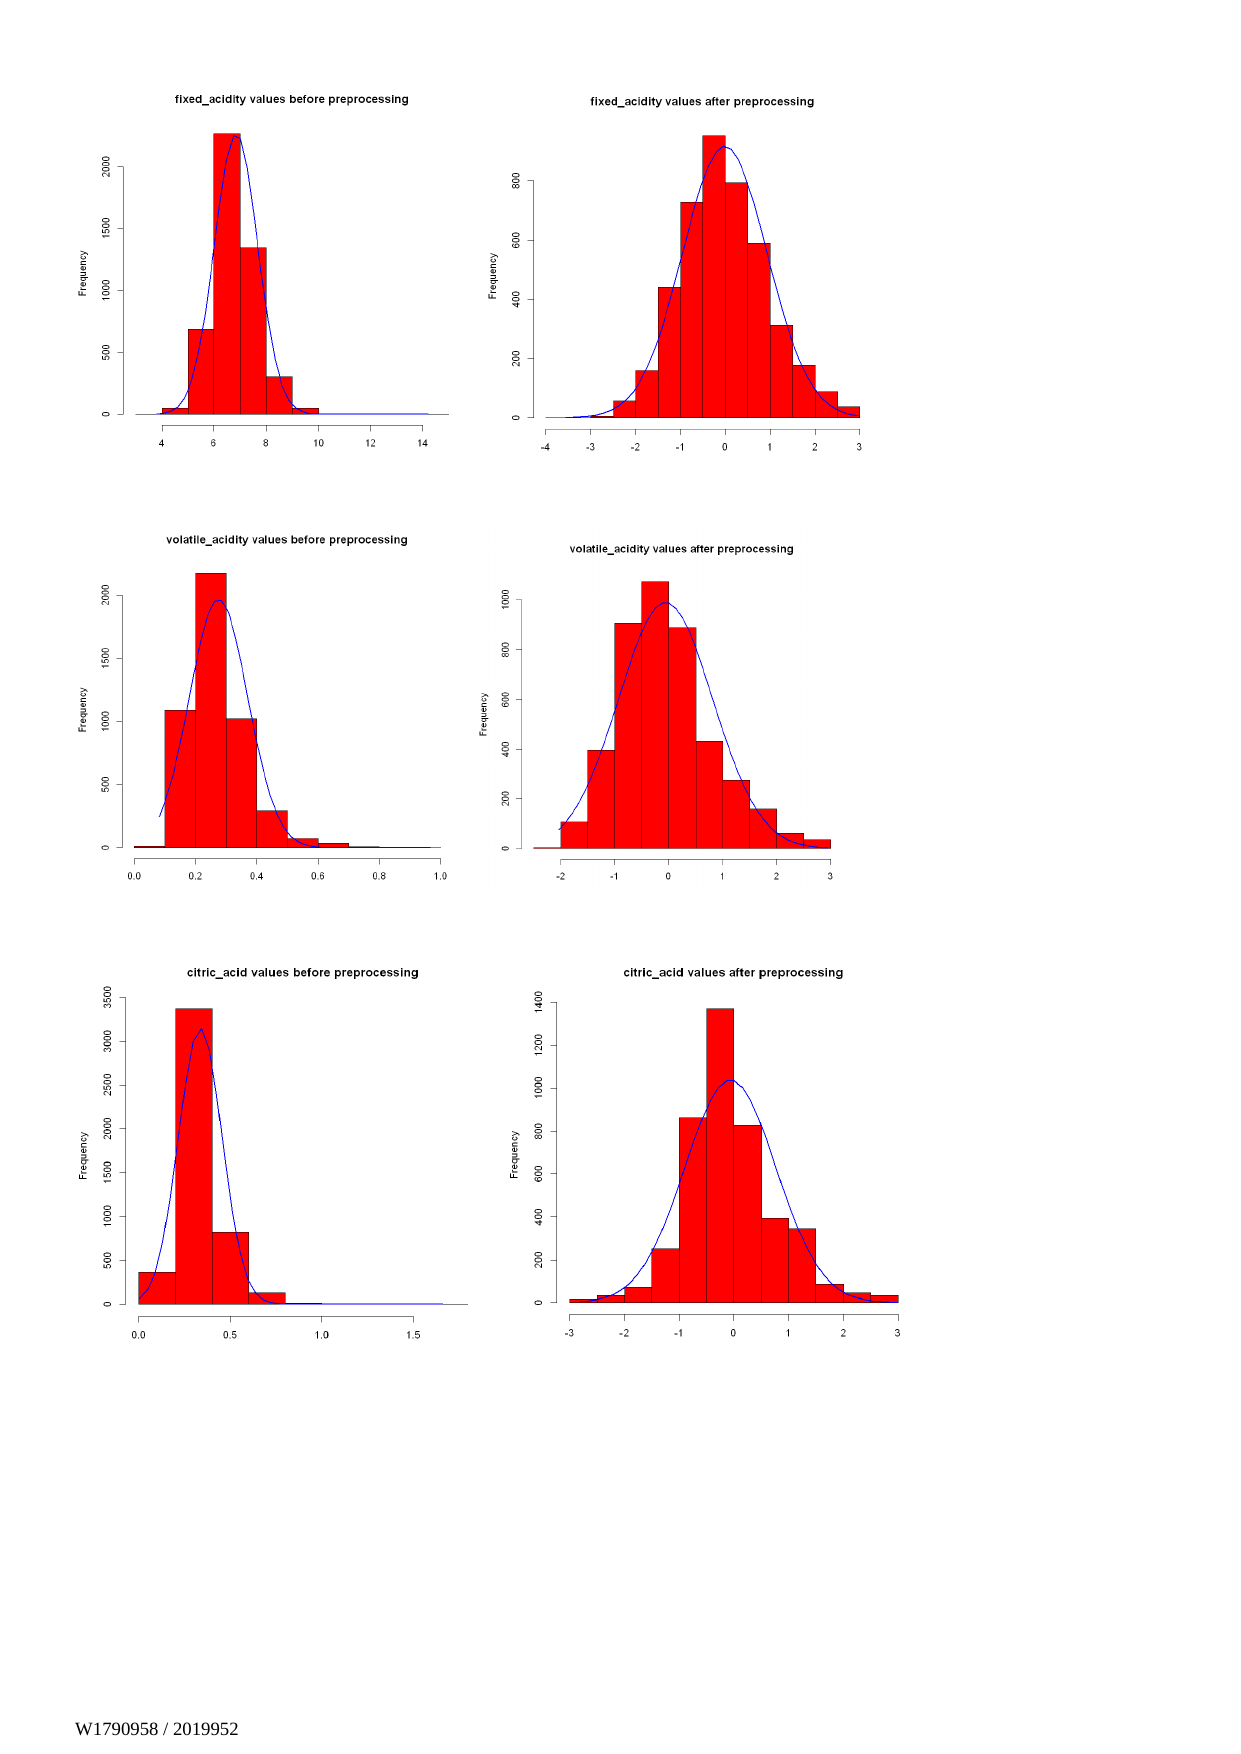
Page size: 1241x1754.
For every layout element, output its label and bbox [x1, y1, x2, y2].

picture [75, 515, 866, 890]
picture [75, 75, 897, 461]
picture [75, 947, 937, 1349]
